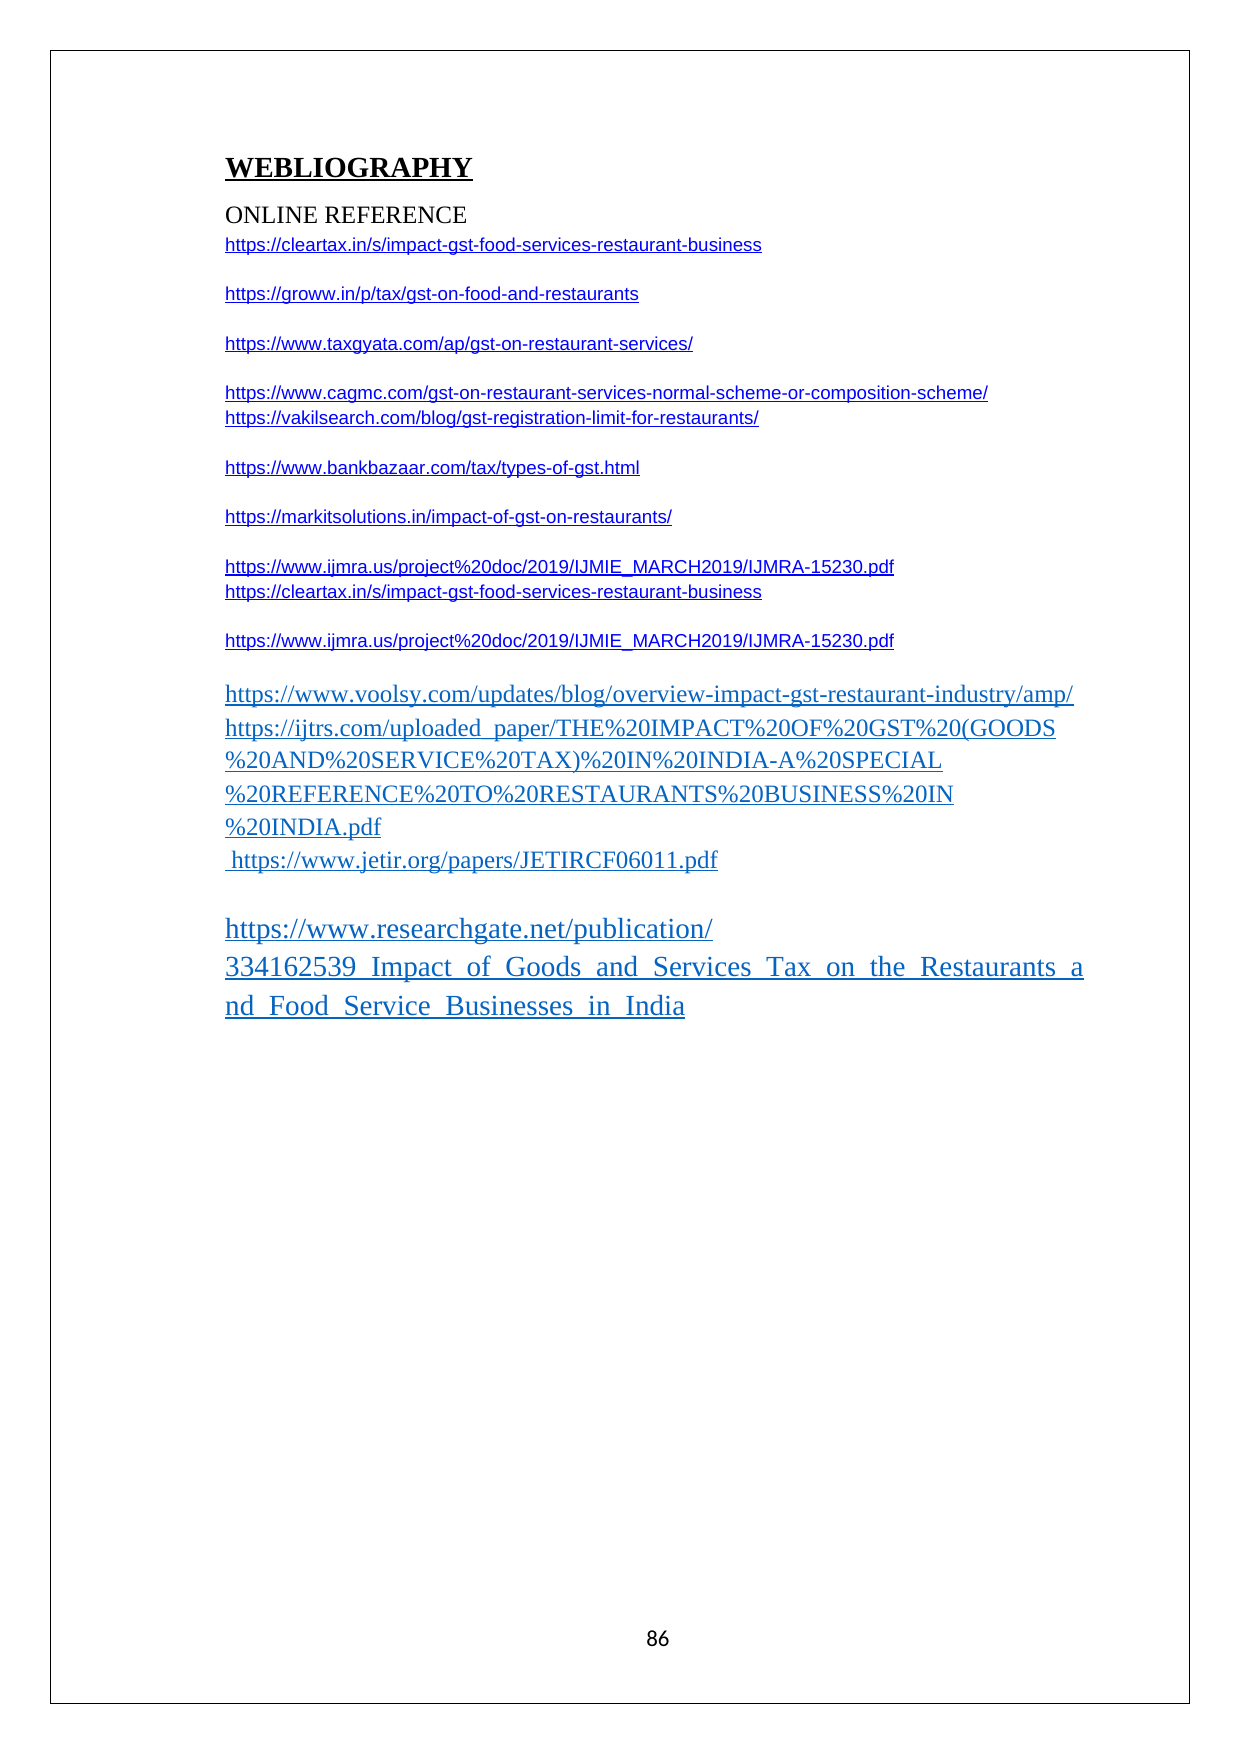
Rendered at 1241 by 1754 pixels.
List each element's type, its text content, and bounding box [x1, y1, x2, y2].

text https://www.ijmra.us/project%20doc/2019/IJMIE_MARCH2019/IJMRA-15230.pdf [225, 630, 1090, 652]
text WEBLIOGRAPHY [225, 150, 1090, 183]
text https://cleartax.in/s/impact-gst-food-services-restaurant-business [225, 233, 1090, 255]
text ONLINE REFERENCE [225, 200, 1090, 229]
text https://www.bankbazaar.com/tax/types-of-gst.html [225, 456, 1090, 478]
text https://www.ijmra.us/project%20doc/2019/IJMIE_MARCH2019/IJMRA-15230.pdf [225, 556, 1090, 577]
text https://groww.in/p/tax/gst-on-food-and-restaurants [225, 283, 1090, 304]
text https://ijtrs.com/uploaded_paper/THE%20IMPACT%20OF%20GST%20(GOODS%20AND%20SERVICE%20TAX)%20IN%20INDIA-A%20SPECIAL%20REFERENCE%20TO%20RESTAURANTS%20BUSINESS%20IN%20INDIA.pdf [225, 713, 1090, 840]
text https://www.jetir.org/papers/JETIRCF06011.pdf [225, 845, 1090, 873]
text https://www.cagmc.com/gst-on-restaurant-services-normal-scheme-or-composition-scheme/ [225, 382, 1090, 404]
text https://cleartax.in/s/impact-gst-food-services-restaurant-business [225, 580, 1090, 602]
text https://markitsolutions.in/impact-of-gst-on-restaurants/ [225, 506, 1090, 528]
text https://www.voolsy.com/updates/blog/overview-impact-gst-restaurant-industry/amp/ [225, 679, 1090, 708]
text https://vakilsearch.com/blog/gst-registration-limit-for-restaurants/ [225, 407, 1090, 428]
text https://www.researchgate.net/publication/334162539_Impact_of_Goods_and_Services_Tax_on_the_Restaurants_and_Food_Service_Businesses_in_India [225, 911, 1090, 1021]
text https://www.taxgyata.com/ap/gst-on-restaurant-services/ [225, 332, 1090, 354]
